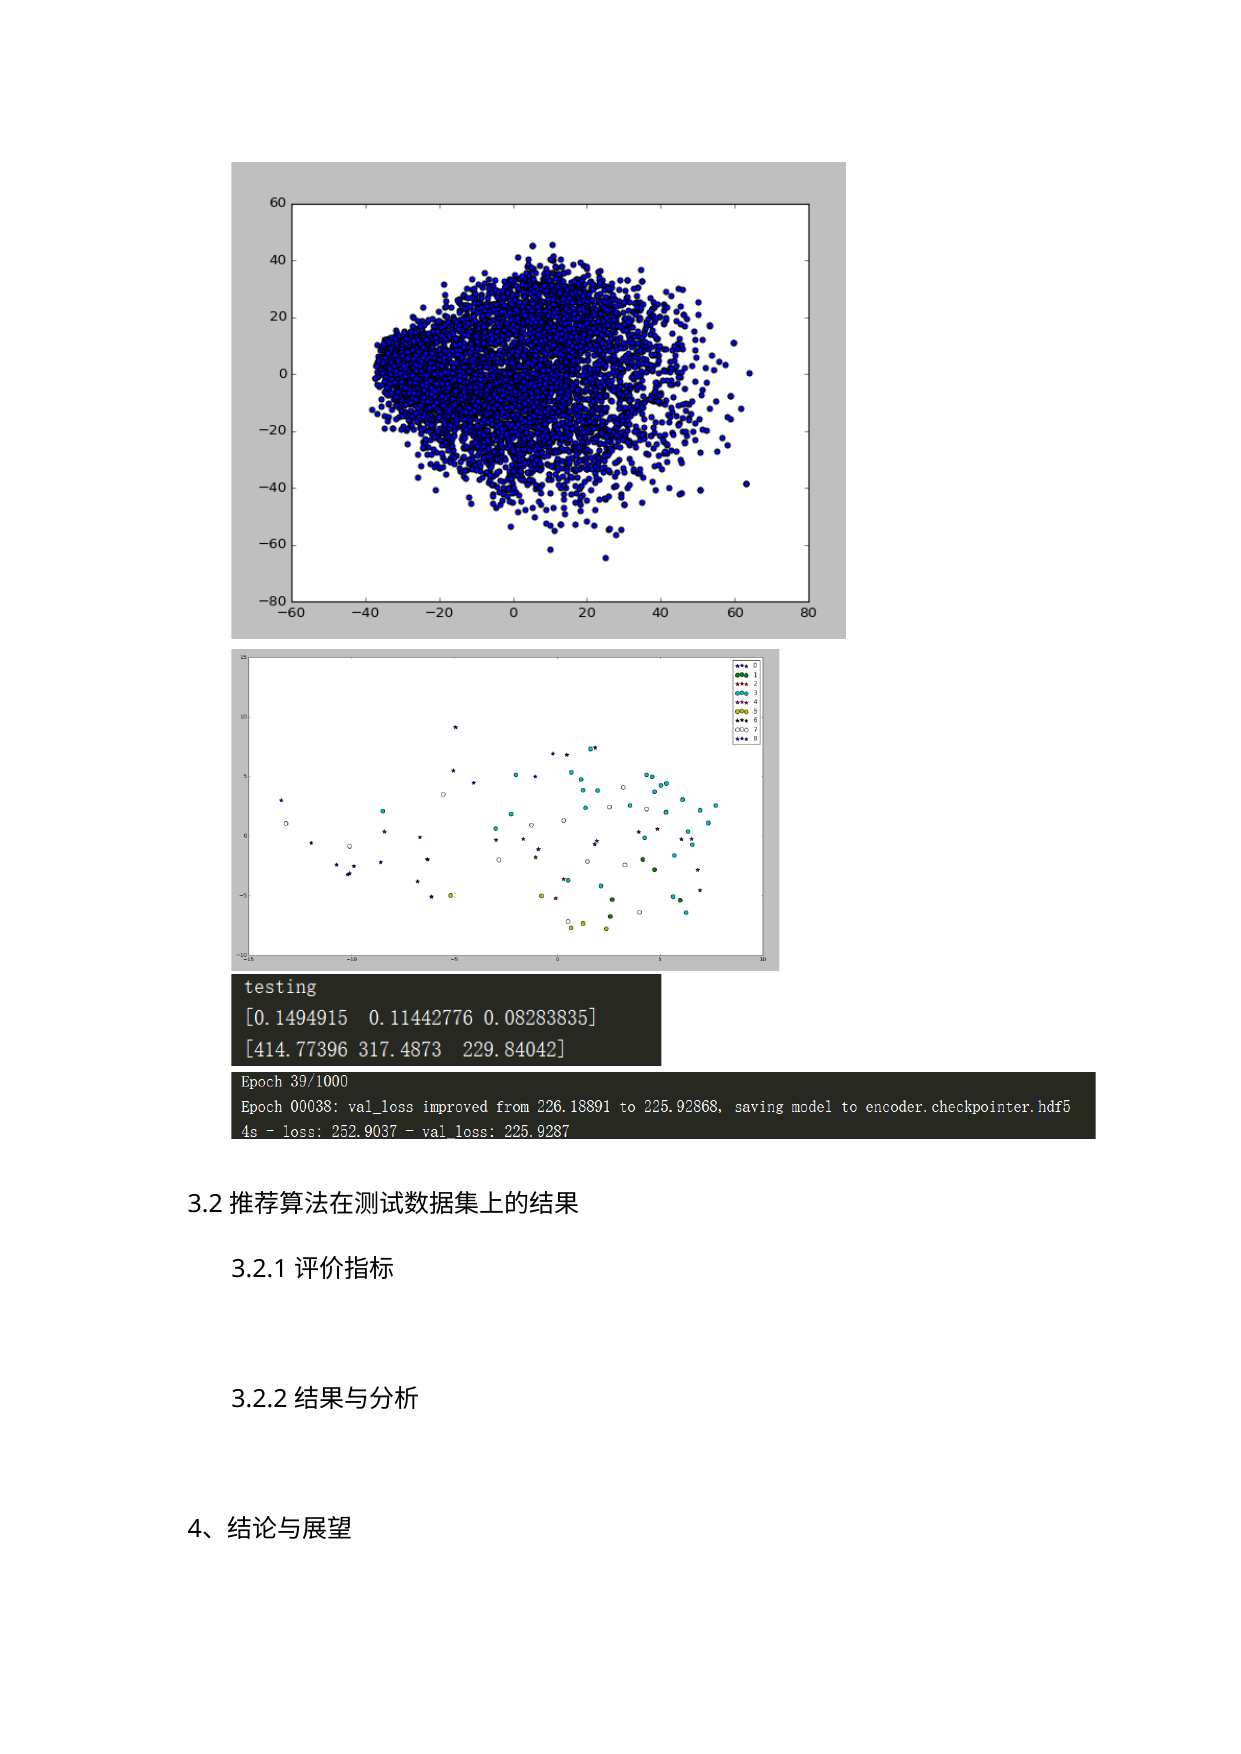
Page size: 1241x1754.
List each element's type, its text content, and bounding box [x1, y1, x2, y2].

picture [231, 1072, 1096, 1139]
list 3.2 推荐算法在测试数据集上的结果 [187, 1169, 1053, 1234]
list 3.2.1 评价指标 [187, 1234, 1053, 1299]
picture [231, 649, 780, 971]
list 3.2.2 结果与分析 [187, 1364, 1053, 1429]
picture [231, 162, 846, 639]
list 结论与展望 [187, 1494, 1053, 1559]
picture [231, 974, 662, 1066]
